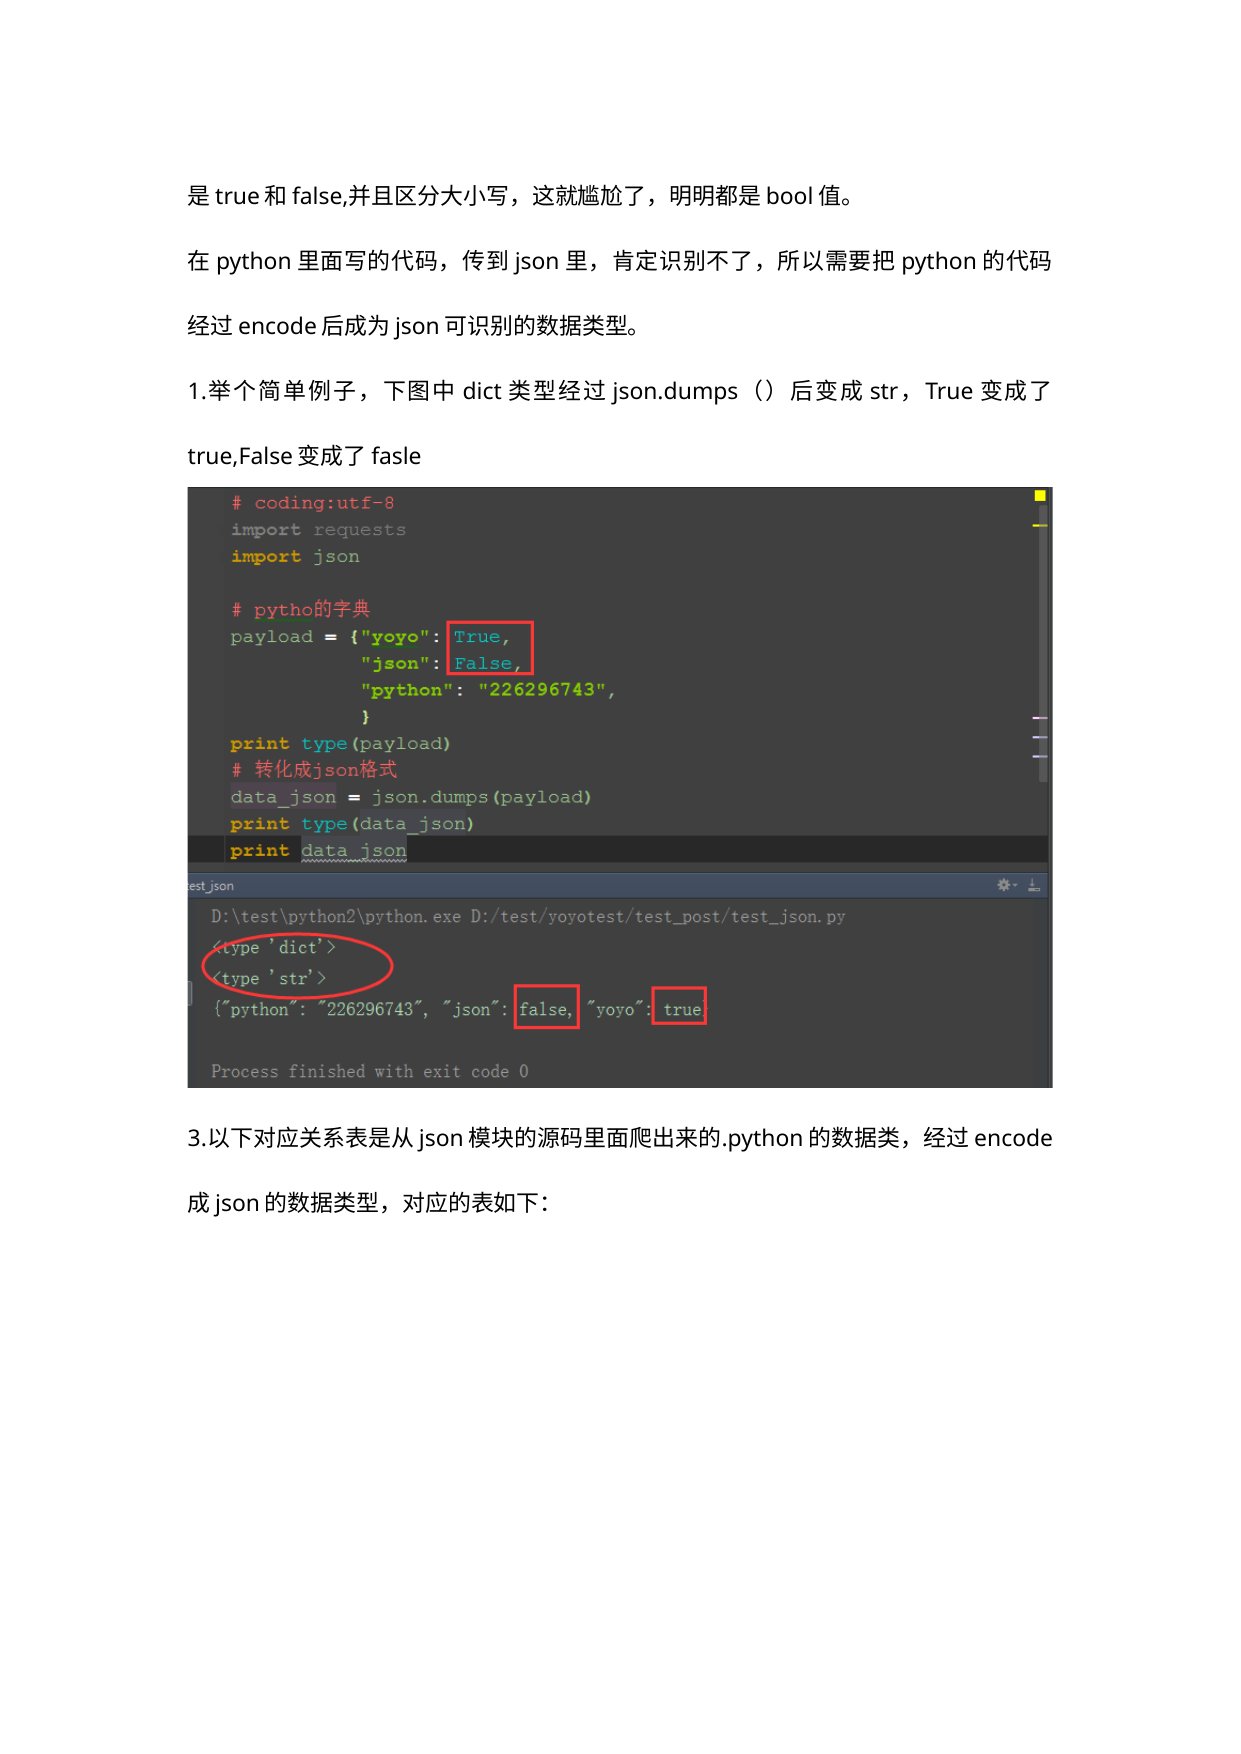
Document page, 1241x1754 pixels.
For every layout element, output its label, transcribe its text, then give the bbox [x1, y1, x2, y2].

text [187, 162, 1053, 487]
picture [187, 487, 1053, 1088]
text 3.以下对应关系表是从json模块的源码里面爬出来的.python的数据类，经过encode成json的数据类型，对应的表如下： [187, 1104, 1053, 1234]
